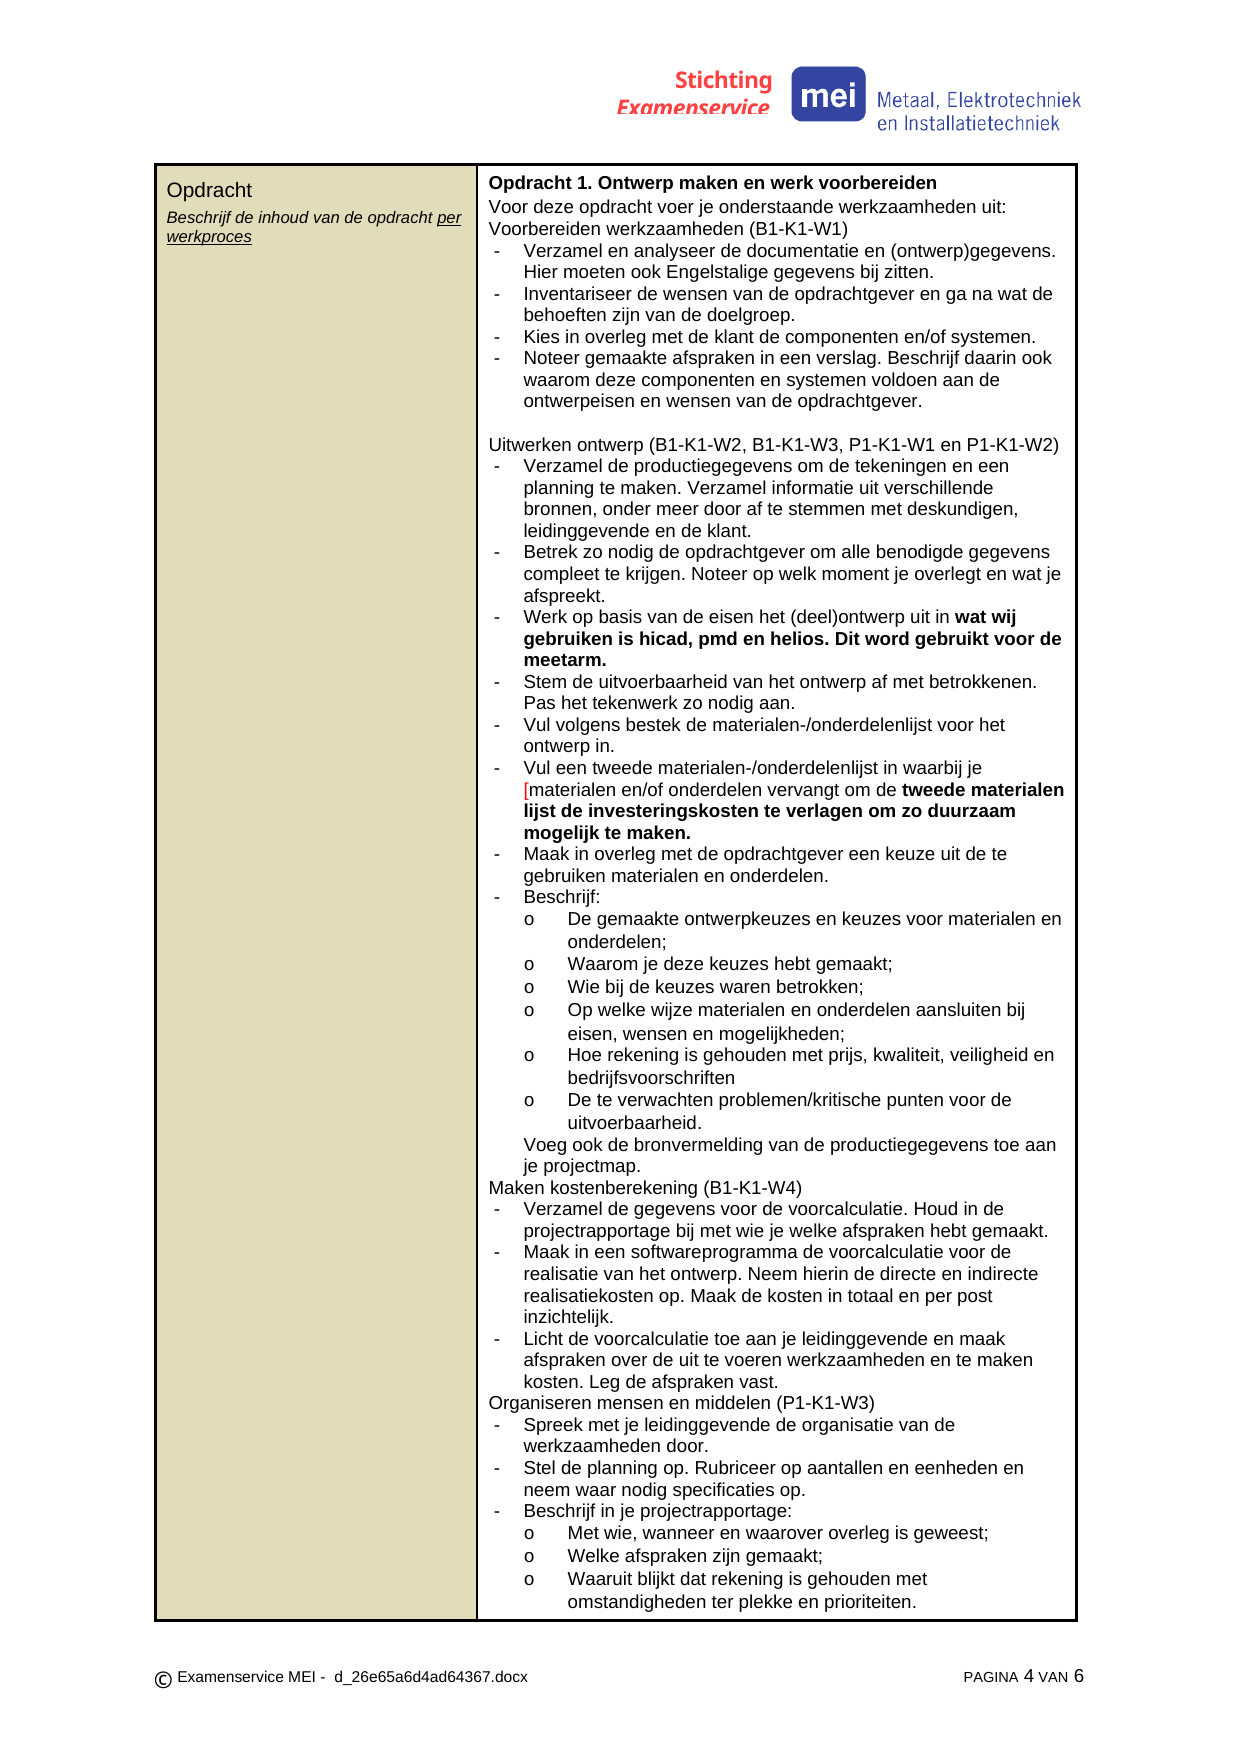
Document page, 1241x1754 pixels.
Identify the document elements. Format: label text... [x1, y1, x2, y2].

picture [628, 59, 1088, 143]
table_header Opdracht Beschrijf de inhoud van de opdracht per werkproces [157, 166, 476, 1619]
